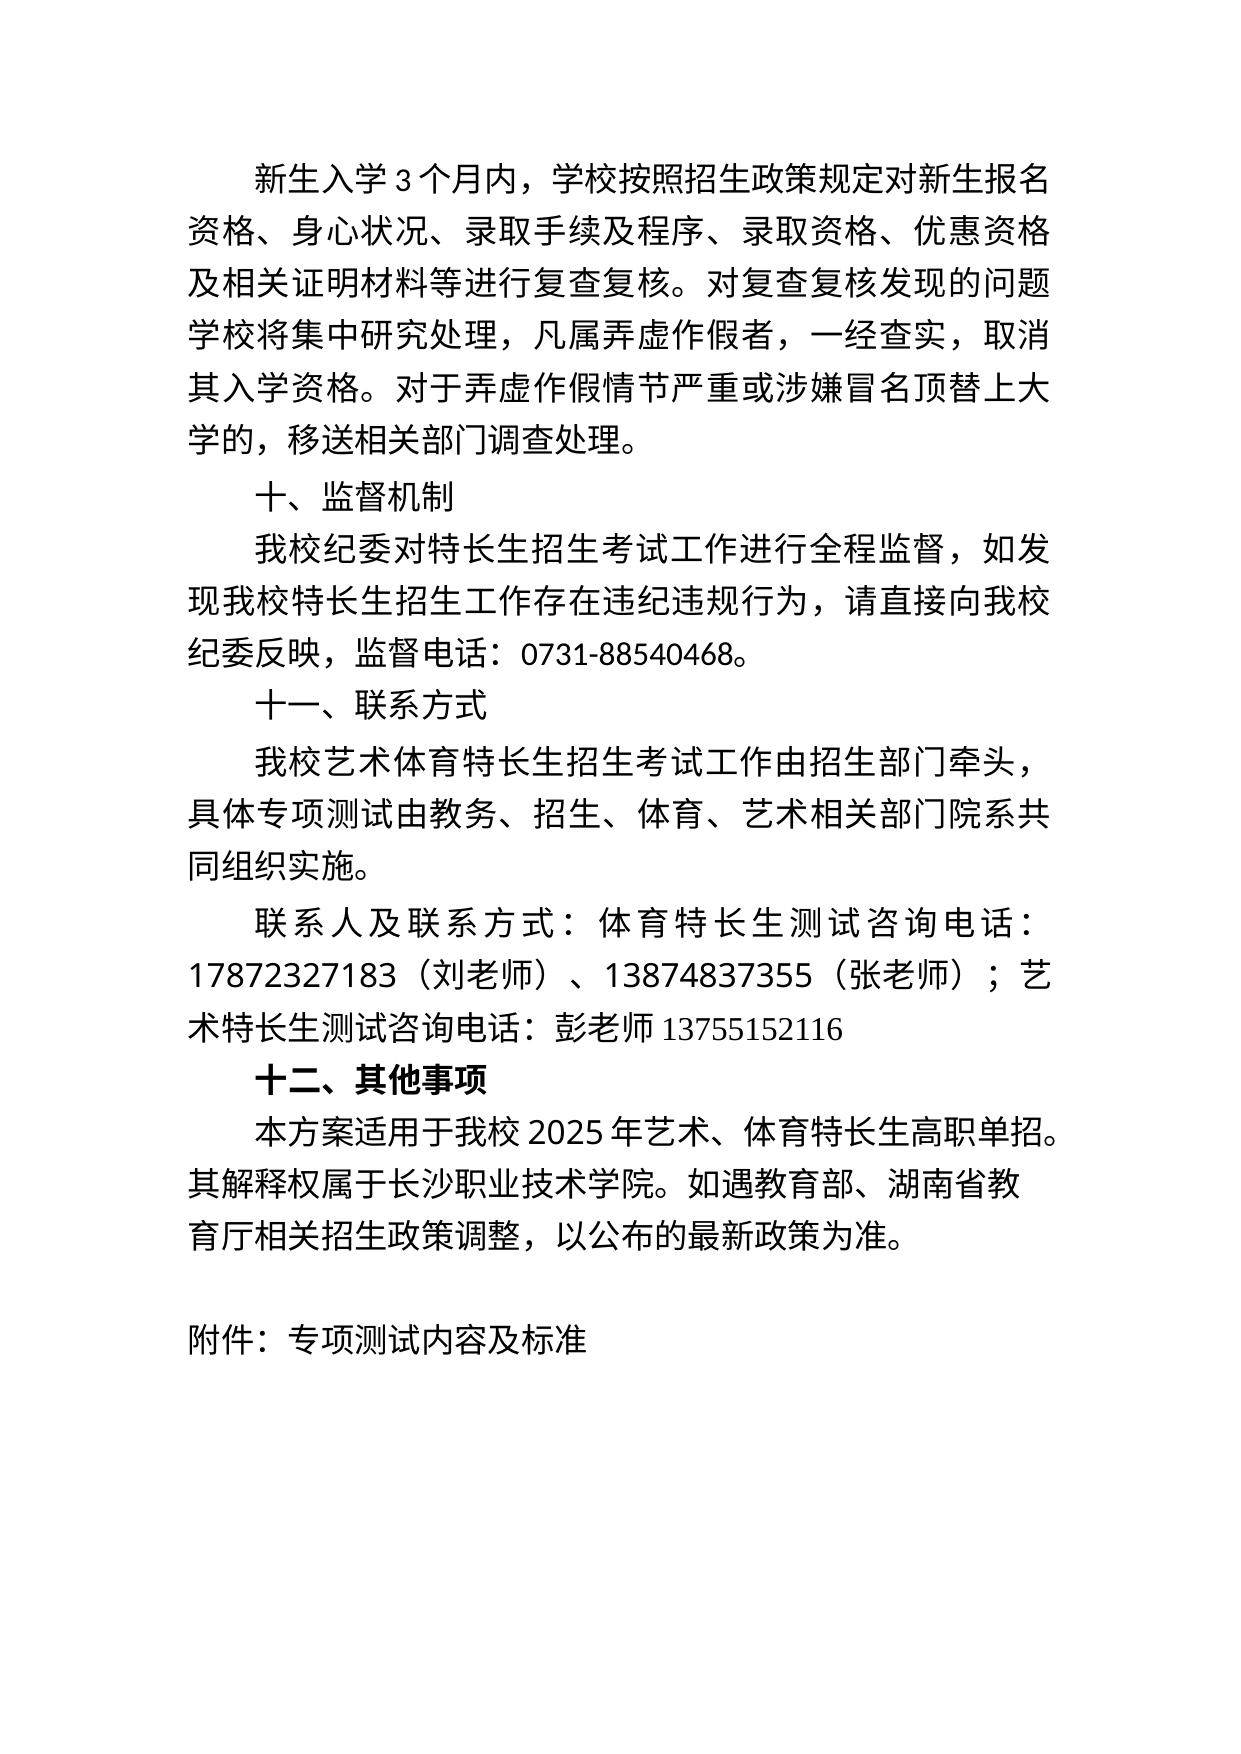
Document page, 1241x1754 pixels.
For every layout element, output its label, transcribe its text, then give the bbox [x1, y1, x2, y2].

text 十二、其他事项 [187, 1050, 1053, 1102]
text 十一、联系方式 [187, 676, 1053, 728]
text 新生入学3个月内，学校按照招生政策规定对新生报名资格、身心状况、录取手续及程序、录取资格、优惠资格、及相关证明材料等进行复查复核。对复查复核发现的问题，学校将集中研究处理，凡属弄虚作假者，一经查实，取消其入学资格。对于弄虚作假情节严重或涉嫌冒名顶替上大学的，移送相关部门调查处理。 [187, 150, 1053, 462]
text 我校纪委对特长生招生考试工作进行全程监督，如发现我校特长生招生工作存在违纪违规行为，请直接向我校纪委反映，监督电话：0731-88540468。 [187, 519, 1053, 676]
text 本方案适用于我校2025年艺术、体育特长生高职单招。其解释权属于长沙职业技术学院。如遇教育部、湖南省教育厅相关招生政策调整，以公布的最新政策为准。 [187, 1102, 1053, 1259]
text 附件：专项测试内容及标准 [187, 1311, 1053, 1363]
text 联系人及联系方式：体育特长生测试咨询电话： 17872327183（刘老师）、13874837355（张老师）；艺术特长生测试咨询电话：彭老师13755152116 [187, 894, 1053, 1050]
text 十、监督机制 [187, 467, 1053, 519]
text 我校艺术体育特长生招生考试工作由招生部门牵头，具体专项测试由教务、招生、体育、艺术相关部门院系共同组织实施。 [187, 733, 1053, 889]
